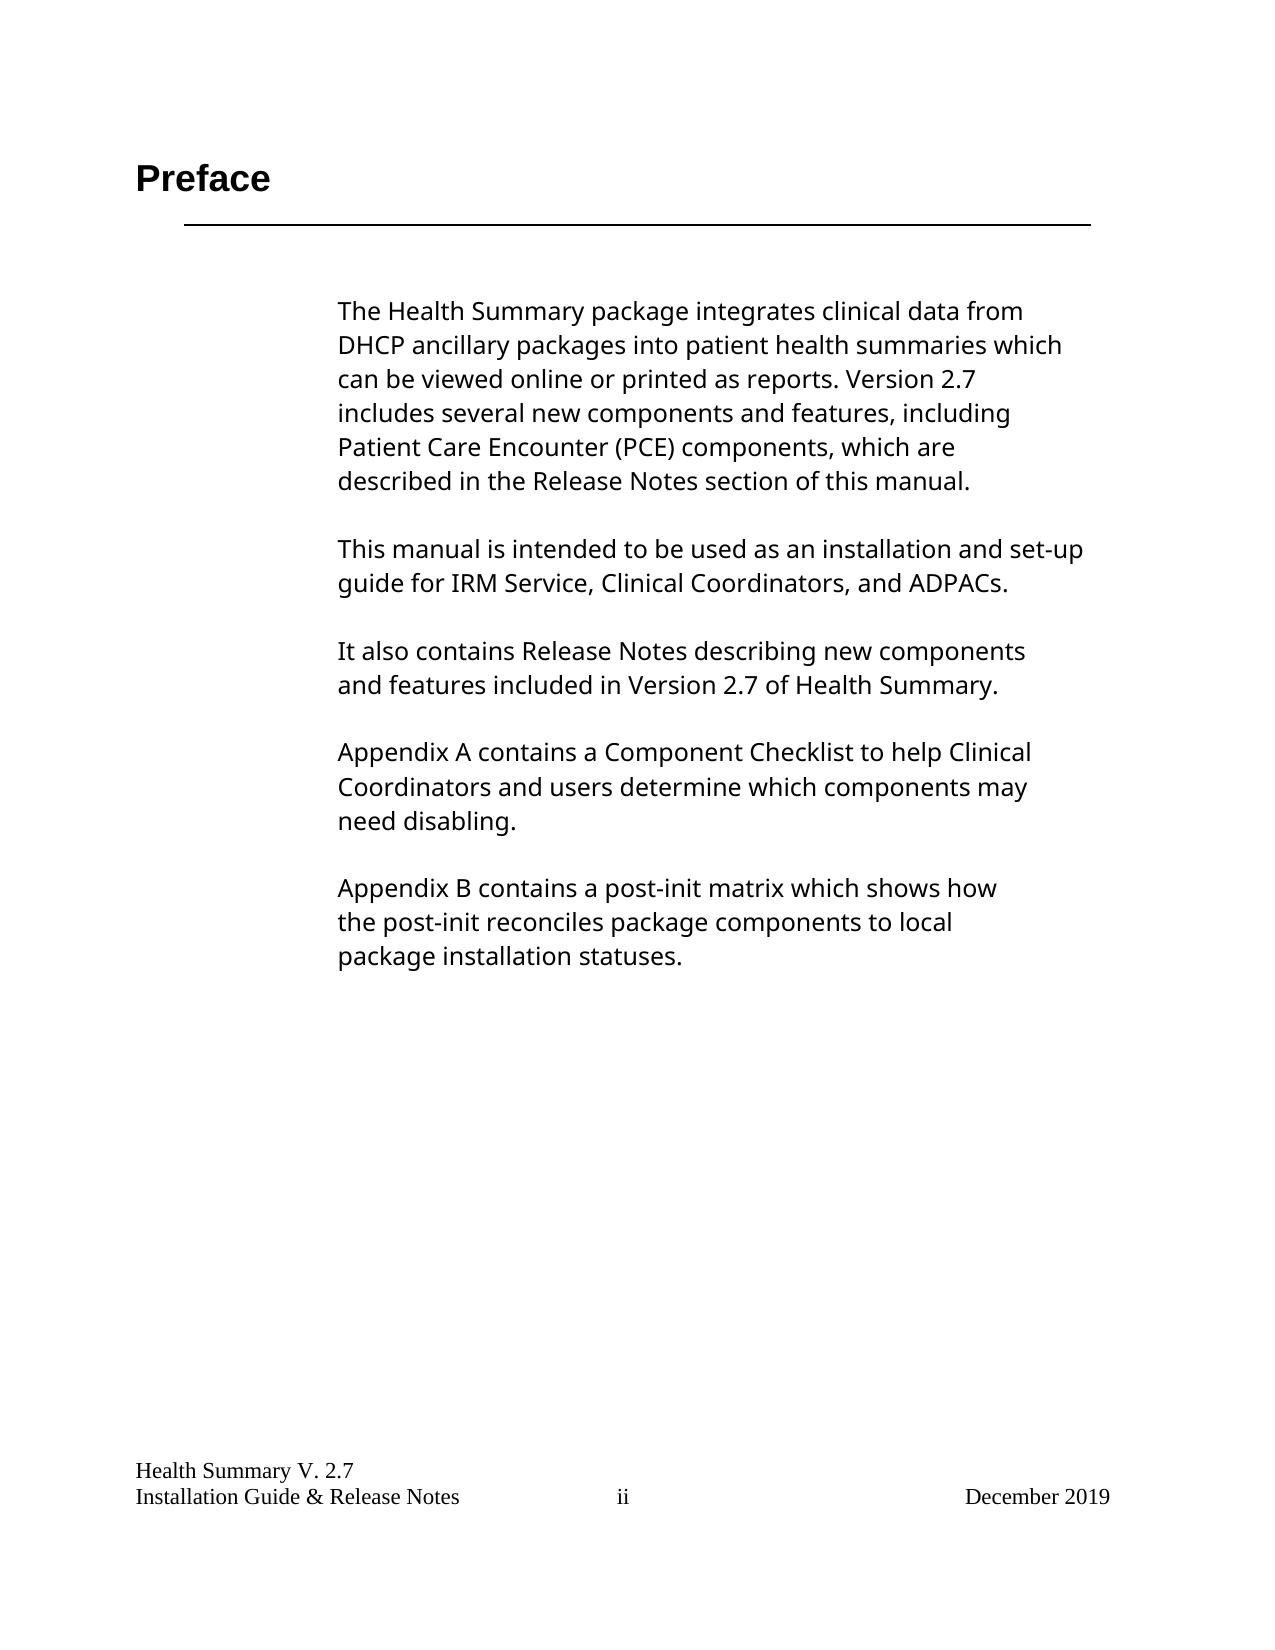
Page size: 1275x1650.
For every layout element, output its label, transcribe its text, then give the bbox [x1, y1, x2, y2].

text Appendix B contains a post-init matrix which shows how the post-init reconciles package components to local package installation statuses. [337, 871, 1042, 973]
text It also contains Release Notes describing new components and features included in Version 2.7 of Health Summary. [337, 633, 1070, 701]
text This manual is intended to be used as an installation and set-up guide for IRM Service, Clinical Coordinators, and ADPACs. [337, 531, 1088, 599]
text Appendix A contains a Component Checklist to help Clinical Coordinators and users determine which components may need disabling. [337, 735, 1072, 837]
text Preface [135, 156, 1181, 199]
text The Health Summary package integrates clinical data from DHCP ancillary packages into patient health summaries which can be viewed online or printed as reports. Version 2.7 includes several new components and features, including Patient Care Encounter (PCE) components, which are described in the Release Notes section of this manual. [337, 293, 1072, 498]
